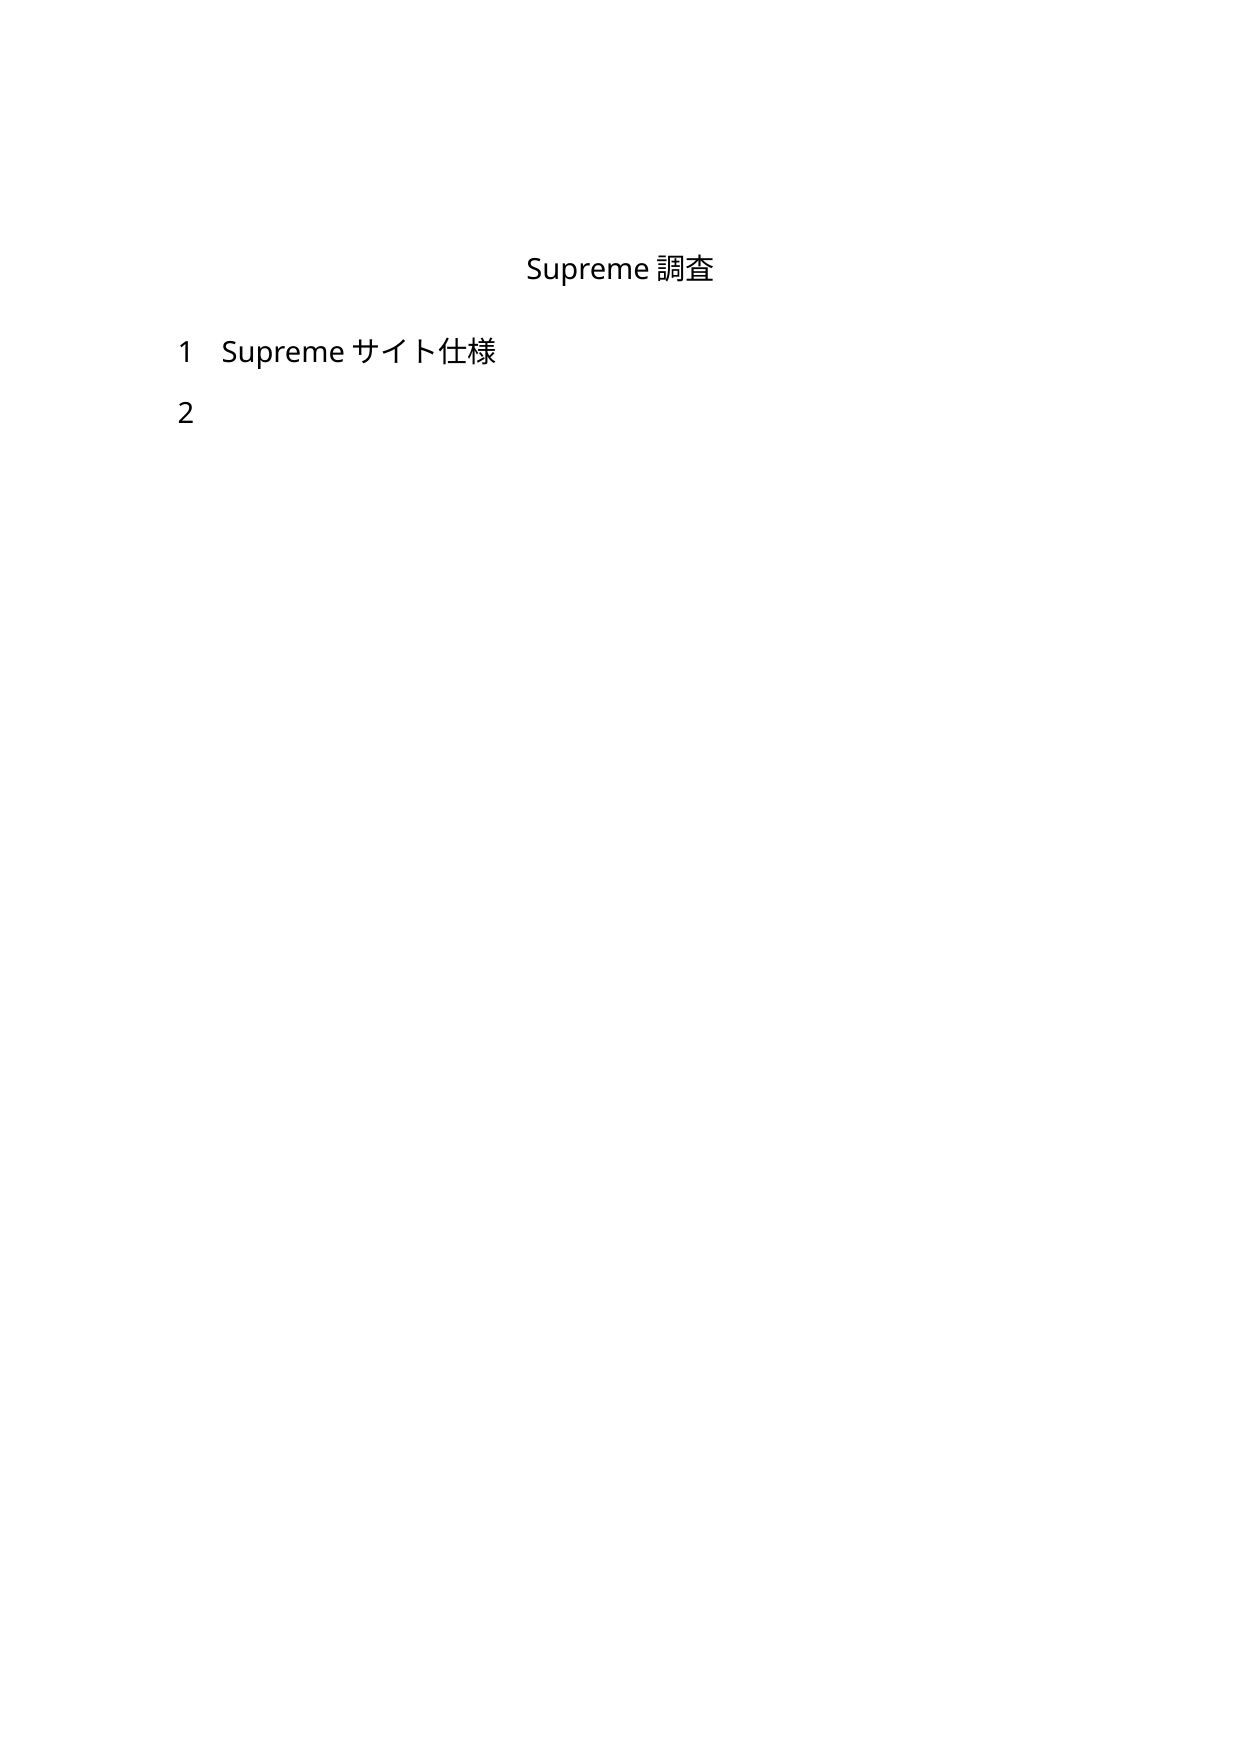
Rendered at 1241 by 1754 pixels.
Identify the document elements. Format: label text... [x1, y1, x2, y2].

text Supreme調査 [177, 225, 1063, 308]
list Supremeサイト仕様 [177, 308, 1063, 392]
